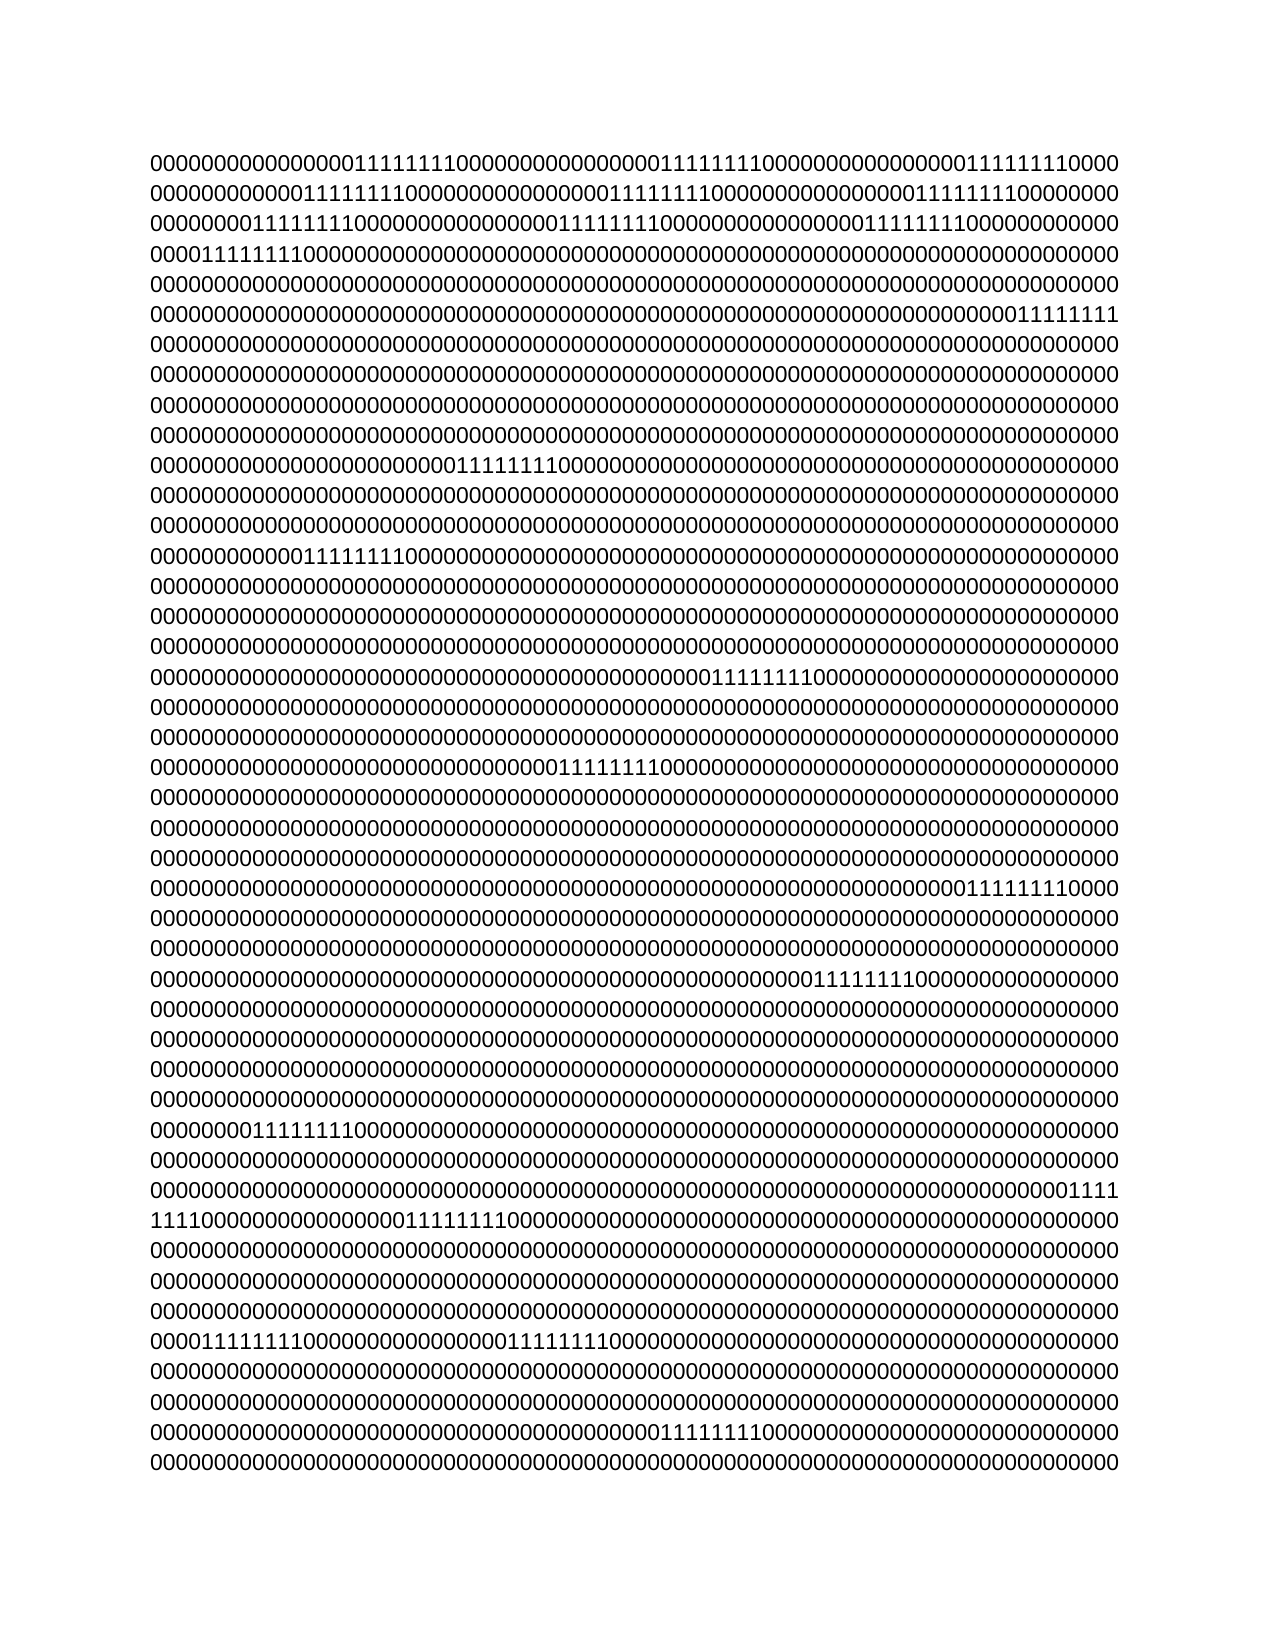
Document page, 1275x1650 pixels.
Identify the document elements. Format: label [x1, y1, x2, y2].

text [150, 150, 1125, 1475]
